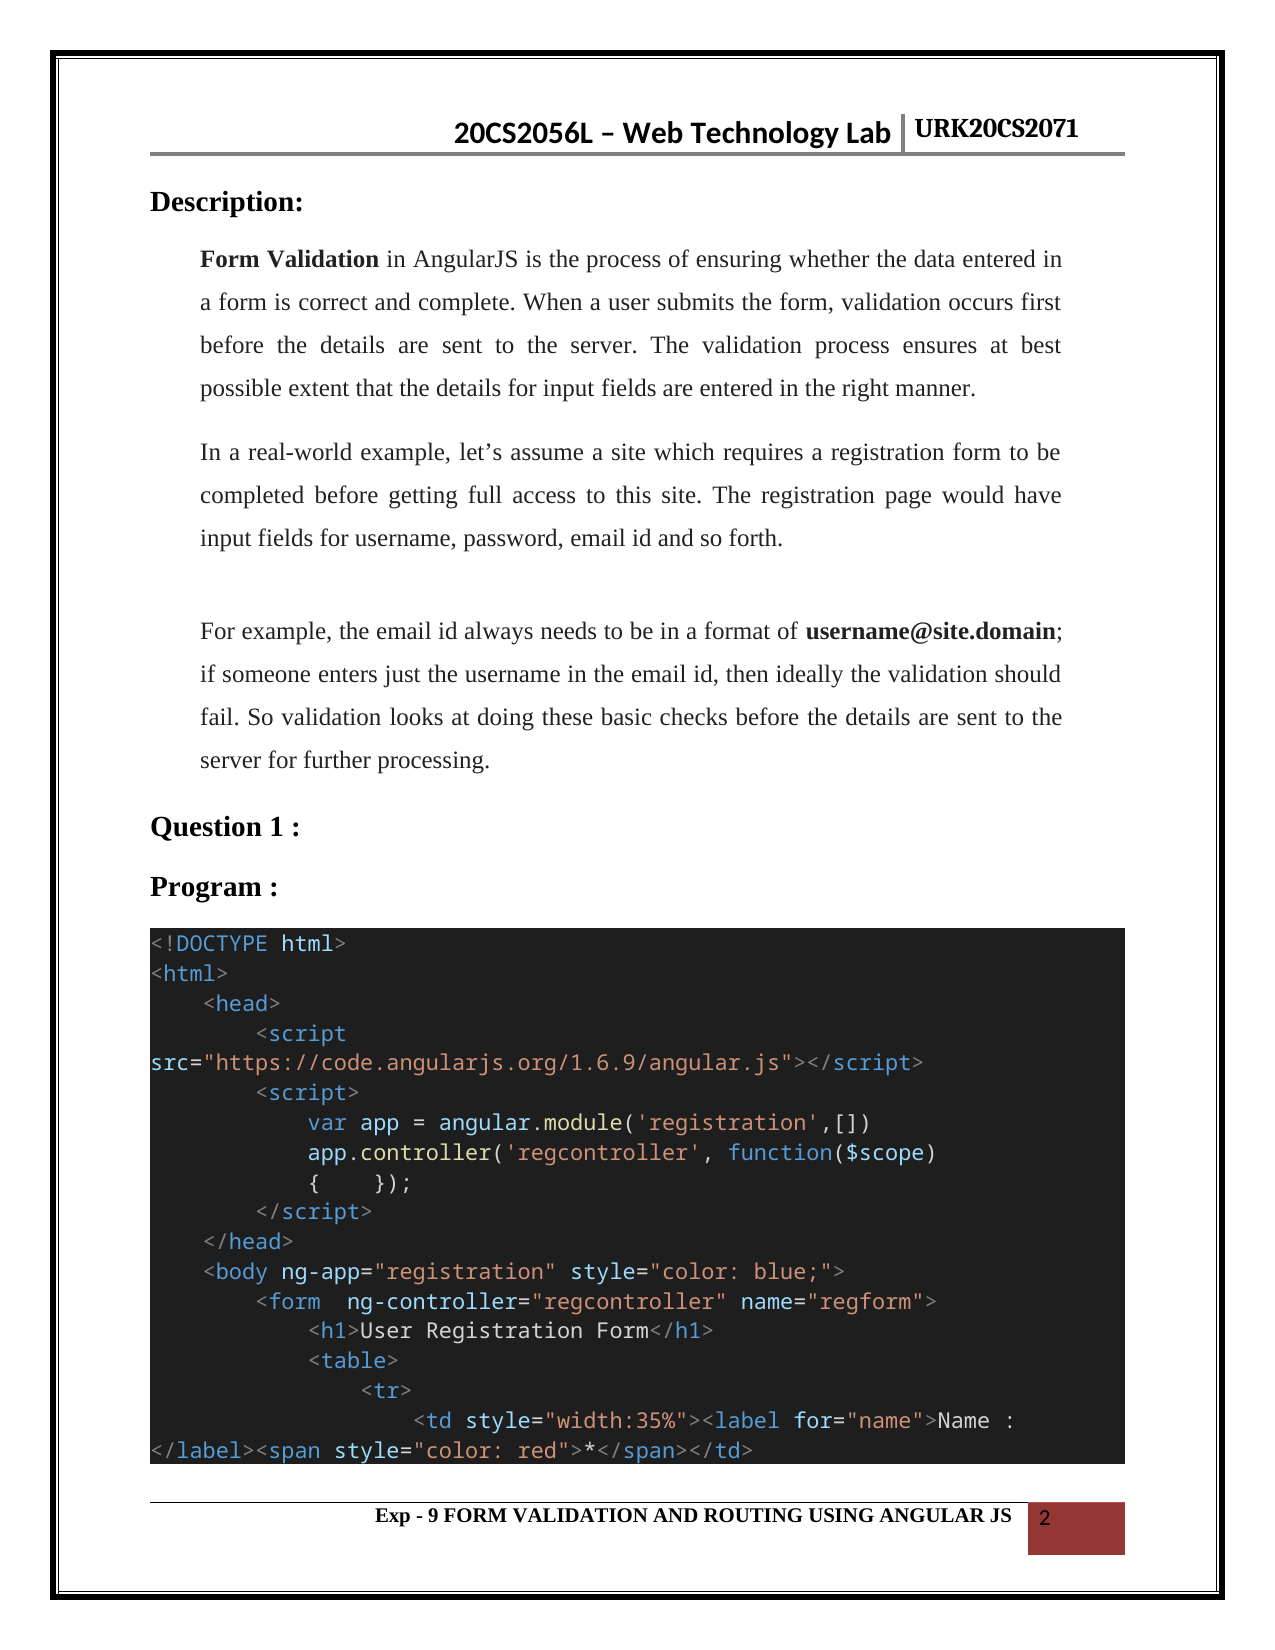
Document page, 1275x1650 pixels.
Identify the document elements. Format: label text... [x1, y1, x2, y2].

text <td style="width:35%"><label for="name">Name : </label><span style="color: red">*</span></td> [150, 1405, 1125, 1464]
text </script> [150, 1196, 1125, 1226]
text <h1>User Registration Form</h1> [150, 1315, 1125, 1345]
text Description: [150, 184, 1125, 218]
text In a real-world example, let’s assume a site which requires a registration form to be completed before getting full access to this site. The registration page would have input fields for username, password, email id and so forth. [200, 437, 1062, 552]
text <html> [150, 958, 1125, 988]
text app.controller('regcontroller', function($scope) [150, 1137, 1125, 1166]
text Question 1 : [150, 809, 1125, 843]
text { }); [150, 1166, 1125, 1196]
text <!DOCTYPE html> [150, 928, 1125, 958]
text Program : [150, 869, 1125, 902]
text <head> [150, 988, 1125, 1017]
text <script> [150, 1077, 1125, 1107]
text For example, the email id always needs to be in a format of username@site.domain; if someone enters just the username in the email id, then ideally the validation should fail. So validation looks at doing these basic checks before the details are sent to the server for further processing. [200, 616, 1063, 774]
text var app = angular.module('registration',[]) [150, 1107, 1125, 1137]
text <table> [150, 1345, 1125, 1375]
text <form ng-controller="regcontroller" name="regform"> [150, 1286, 1125, 1315]
text Form Validation in AngularJS is the process of ensuring whether the data entered in a form is correct and complete. When a user submits the form, validation occurs first before the details are sent to the server. The validation process ensures at best possible extent that the details for input fields are entered in the right manner. [200, 244, 1063, 402]
text <tr> [150, 1375, 1125, 1405]
text </head> [150, 1226, 1125, 1256]
text <body ng-app="registration" style="color: blue;"> [150, 1256, 1125, 1286]
text <script src="https://code.angularjs.org/1.6.9/angular.js"></script> [150, 1017, 1125, 1077]
